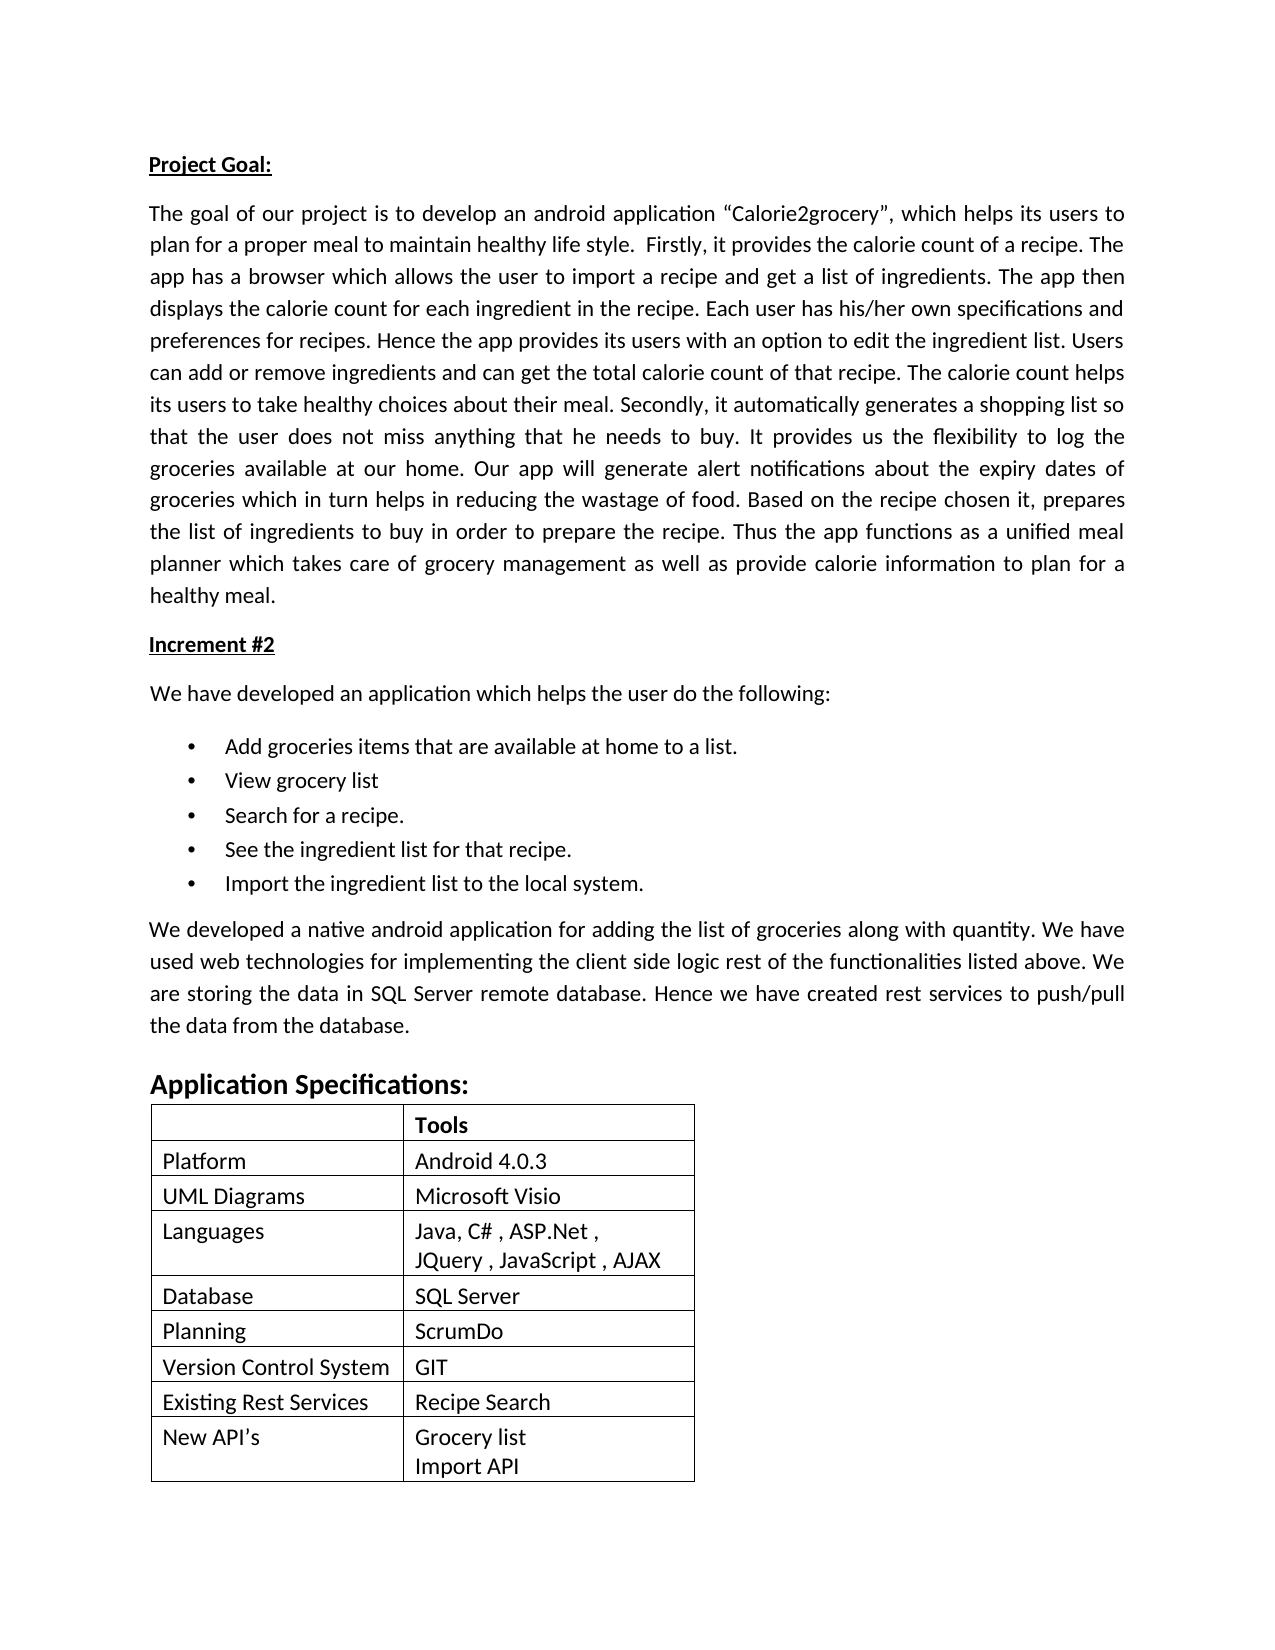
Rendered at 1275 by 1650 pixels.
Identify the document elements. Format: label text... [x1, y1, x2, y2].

table_cell SQL Server [404, 1276, 694, 1310]
table_cell Version Control System [152, 1347, 403, 1381]
table_cell Database [152, 1276, 403, 1310]
table_cell UML Diagrams [152, 1176, 403, 1210]
table_cell Android 4.0.3 [404, 1141, 694, 1175]
table_cell Microsoft Visio [404, 1176, 694, 1210]
list Add groceries items that are available at home to a list. [187, 732, 1189, 760]
table_cell Grocery list Import API [404, 1417, 694, 1481]
table_cell New API’s [152, 1417, 403, 1481]
list See the ingredient list for that recipe. [187, 835, 1189, 863]
table_cell Recipe Search [404, 1382, 694, 1416]
table_cell Planning [152, 1311, 403, 1346]
text Increment #2 [148, 630, 1275, 658]
table_header Tools [404, 1105, 694, 1140]
table_header [152, 1105, 403, 1140]
text Application Specifications: [150, 1066, 1275, 1102]
table_cell ScrumDo [404, 1311, 694, 1346]
table_cell Platform [152, 1141, 403, 1175]
text Project Goal: [148, 150, 1275, 178]
text The goal of our project is to develop an android application “Calorie2grocery”, which helps its users to plan for a proper meal to maintain healthy life style. Firstly, it provides the calorie count of a recipe. The app has a browser which allows the user to import a recipe and get a list of ingredients. The app then displays the calorie count for each ingredient in the recipe. Each user has his/her own specifications and preferences for recipes. Hence the app provides its users with an option to edit the ingredient list. Users can add or remove ingredients and can get the total calorie count of that recipe. The calorie count helps its users to take healthy choices about their meal. Secondly, it automatically generates a shopping list so that the user does not miss anything that he needs to buy. It provides us the flexibility to log the groceries available at our home. Our app will generate alert notifications about the expiry dates of groceries which in turn helps in reducing the wastage of food. Based on the recipe chosen it, prepares the list of ingredients to buy in order to prepare the recipe. Thus the app functions as a unified meal planner which takes care of grocery management as well as provide calorie information to plan for a healthy meal. [148, 199, 1127, 609]
text We have developed an application which helps the user do the following: [150, 679, 1189, 707]
table_cell Existing Rest Services [152, 1382, 403, 1416]
list View grocery list [187, 766, 1189, 794]
table_cell Java, C# , ASP.Net , JQuery , JavaScript , AJAX [404, 1211, 694, 1275]
text We developed a native android application for adding the list of groceries along with quantity. We have used web technologies for implementing the client side logic rest of the functionalities listed above. We are storing the data in SQL Server remote database. Hence we have created rest services to push/pull the data from the database. [148, 915, 1127, 1039]
table_cell Languages [152, 1211, 403, 1275]
list Search for a recipe. [187, 801, 1189, 829]
table_cell GIT [404, 1347, 694, 1381]
list Import the ingredient list to the local system. [187, 869, 1189, 898]
